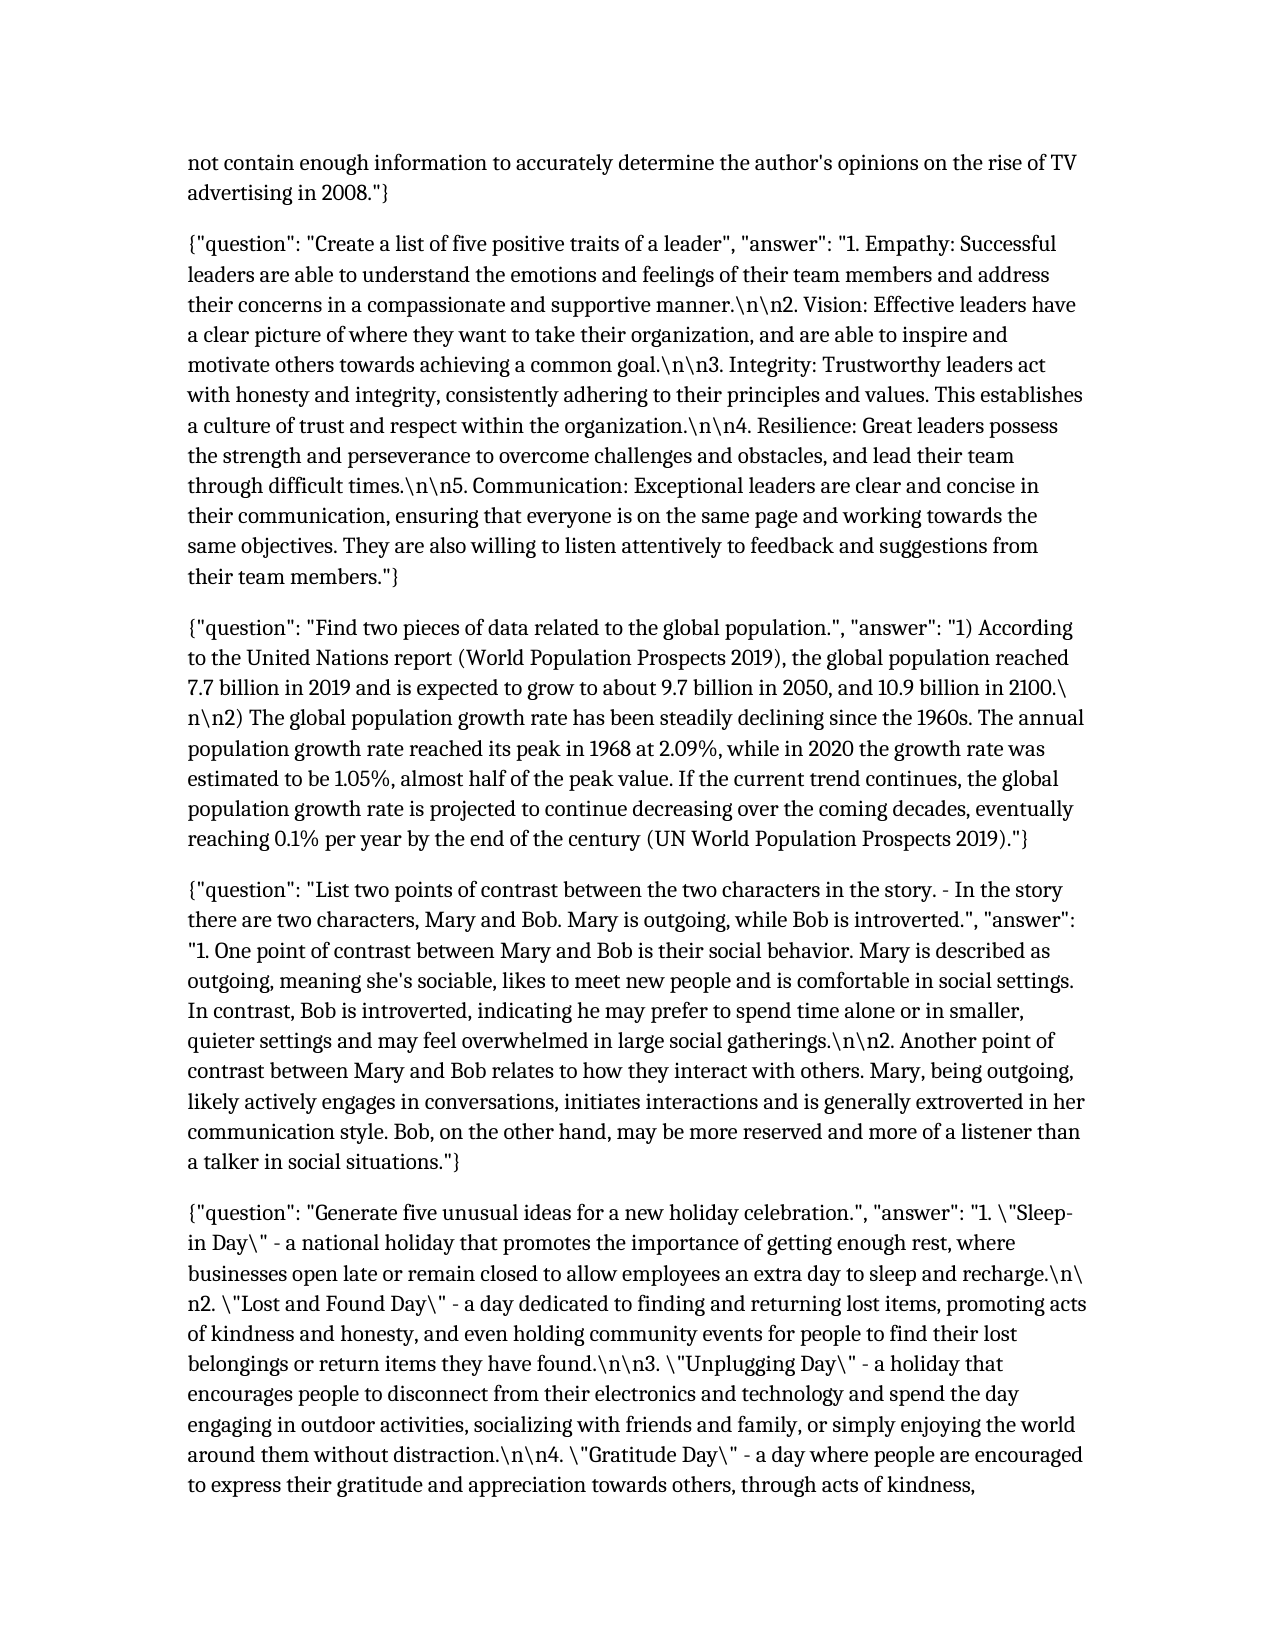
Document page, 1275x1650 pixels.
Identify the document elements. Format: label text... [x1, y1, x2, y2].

text {"question": "Find two pieces of data related to the global population.", "answer": "1) According to the United Nations report (World Population Prospects 2019), the global population reached 7.7 billion in 2019 and is expected to grow to about 9.7 billion in 2050, and 10.9 billion in 2100.\n\n2) The global population growth rate has been steadily declining since the 1960s. The annual population growth rate reached its peak in 1968 at 2.09%, while in 2020 the growth rate was estimated to be 1.05%, almost half of the peak value. If the current trend continues, the global population growth rate is projected to continue decreasing over the coming decades, eventually reaching 0.1% per year by the end of the century (UN World Population Prospects 2019)."} [187, 614, 1087, 852]
text {"question": "List two points of contrast between the two characters in the story. - In the story there are two characters, Mary and Bob. Mary is outgoing, while Bob is introverted.", "answer": "1. One point of contrast between Mary and Bob is their social behavior. Mary is described as outgoing, meaning she's sociable, likes to meet new people and is comfortable in social settings. In contrast, Bob is introverted, indicating he may prefer to spend time alone or in smaller, quieter settings and may feel overwhelmed in large social gatherings.\n\n2. Another point of contrast between Mary and Bob relates to how they interact with others. Mary, being outgoing, likely actively engages in conversations, initiates interactions and is generally extroverted in her communication style. Bob, on the other hand, may be more reserved and more of a listener than a talker in social situations."} [187, 877, 1087, 1175]
text {"question": "Create a list of five positive traits of a leader", "answer": "1. Empathy: Successful leaders are able to understand the emotions and feelings of their team members and address their concerns in a compassionate and supportive manner.\n\n2. Vision: Effective leaders have a clear picture of where they want to take their organization, and are able to inspire and motivate others towards achieving a common goal.\n\n3. Integrity: Trustworthy leaders act with honesty and integrity, consistently adhering to their principles and values. This establishes a culture of trust and respect within the organization.\n\n4. Resilience: Great leaders possess the strength and perseverance to overcome challenges and obstacles, and lead their team through difficult times.\n\n5. Communication: Exceptional leaders are clear and concise in their communication, ensuring that everyone is on the same page and working towards the same objectives. They are also willing to listen attentively to feedback and suggestions from their team members."} [187, 231, 1087, 590]
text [187, 1200, 1087, 1498]
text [187, 150, 1087, 207]
